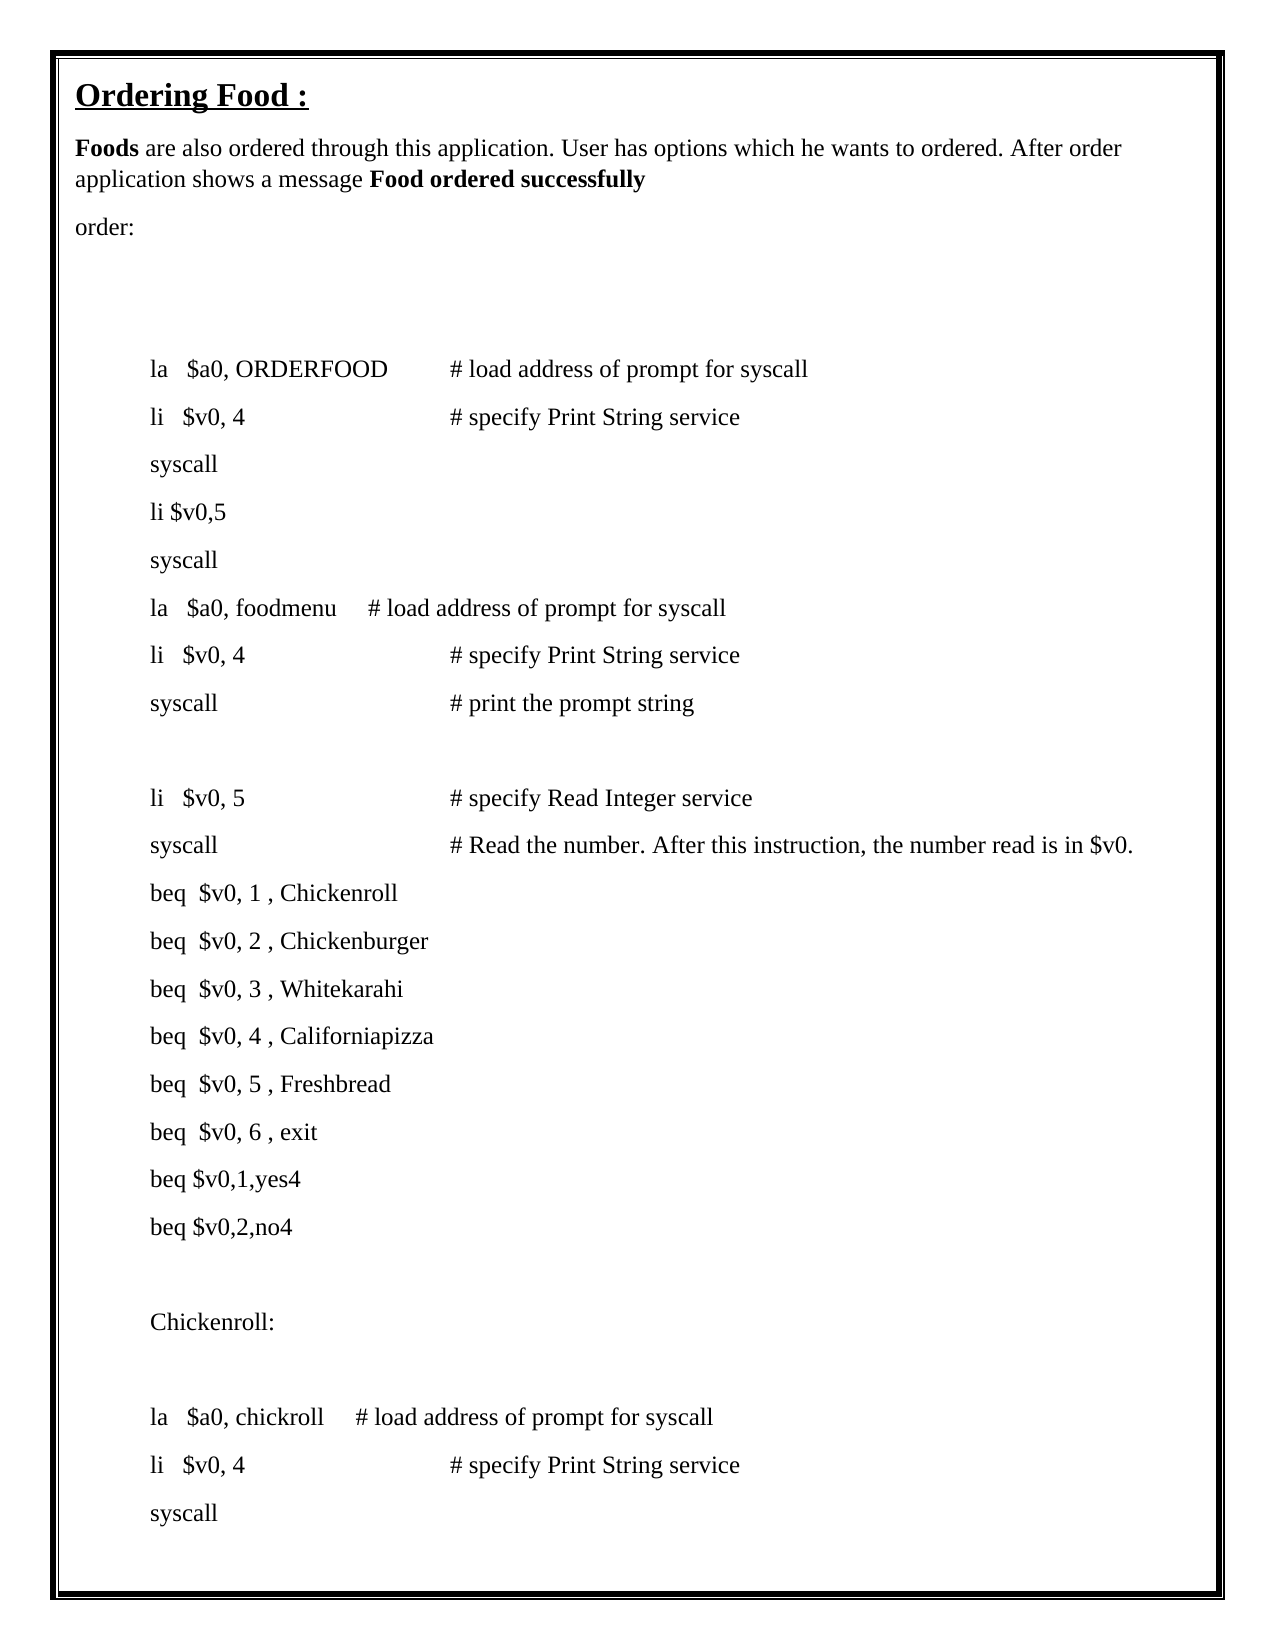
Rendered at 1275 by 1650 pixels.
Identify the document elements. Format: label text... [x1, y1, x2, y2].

text beq $v0, 1 , Chickenroll [75, 878, 1200, 907]
text syscall [75, 1498, 1200, 1526]
text beq $v0, 3 , Whitekarahi [75, 974, 1200, 1002]
text li $v0, 4 # specify Print String service [75, 640, 1200, 669]
text beq $v0, 6 , exit [75, 1117, 1200, 1146]
text beq $v0,1,yes4 [75, 1164, 1200, 1193]
text Ordering Food : [75, 75, 1200, 113]
text syscall # print the prompt string [75, 688, 1200, 717]
text Foods are also ordered through this application. User has options which he wants to ordered. After order application shows a message Food ordered successfully [75, 133, 1200, 193]
text li $v0,5 [75, 497, 1200, 526]
text syscall # Read the number. After this instruction, the number read is in $v0. [75, 831, 1200, 859]
text la $a0, foodmenu # load address of prompt for syscall [75, 593, 1200, 621]
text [75, 1450, 1200, 1479]
text syscall [75, 545, 1200, 574]
text syscall [75, 449, 1200, 478]
text li $v0, 5 # specify Read Integer service [75, 783, 1200, 812]
text order: [75, 212, 1200, 241]
text la $a0, ORDERFOOD # load address of prompt for syscall [75, 354, 1200, 383]
text beq $v0, 5 , Freshbread [75, 1069, 1200, 1098]
text la $a0, chickroll # load address of prompt for syscall [75, 1402, 1200, 1431]
text beq $v0, 2 , Chickenburger [75, 926, 1200, 955]
text Chickenroll: [75, 1307, 1200, 1336]
text beq $v0,2,no4 [75, 1212, 1200, 1241]
text beq $v0, 4 , Californiapizza [75, 1021, 1200, 1050]
text li $v0, 4 # specify Print String service [75, 402, 1200, 431]
